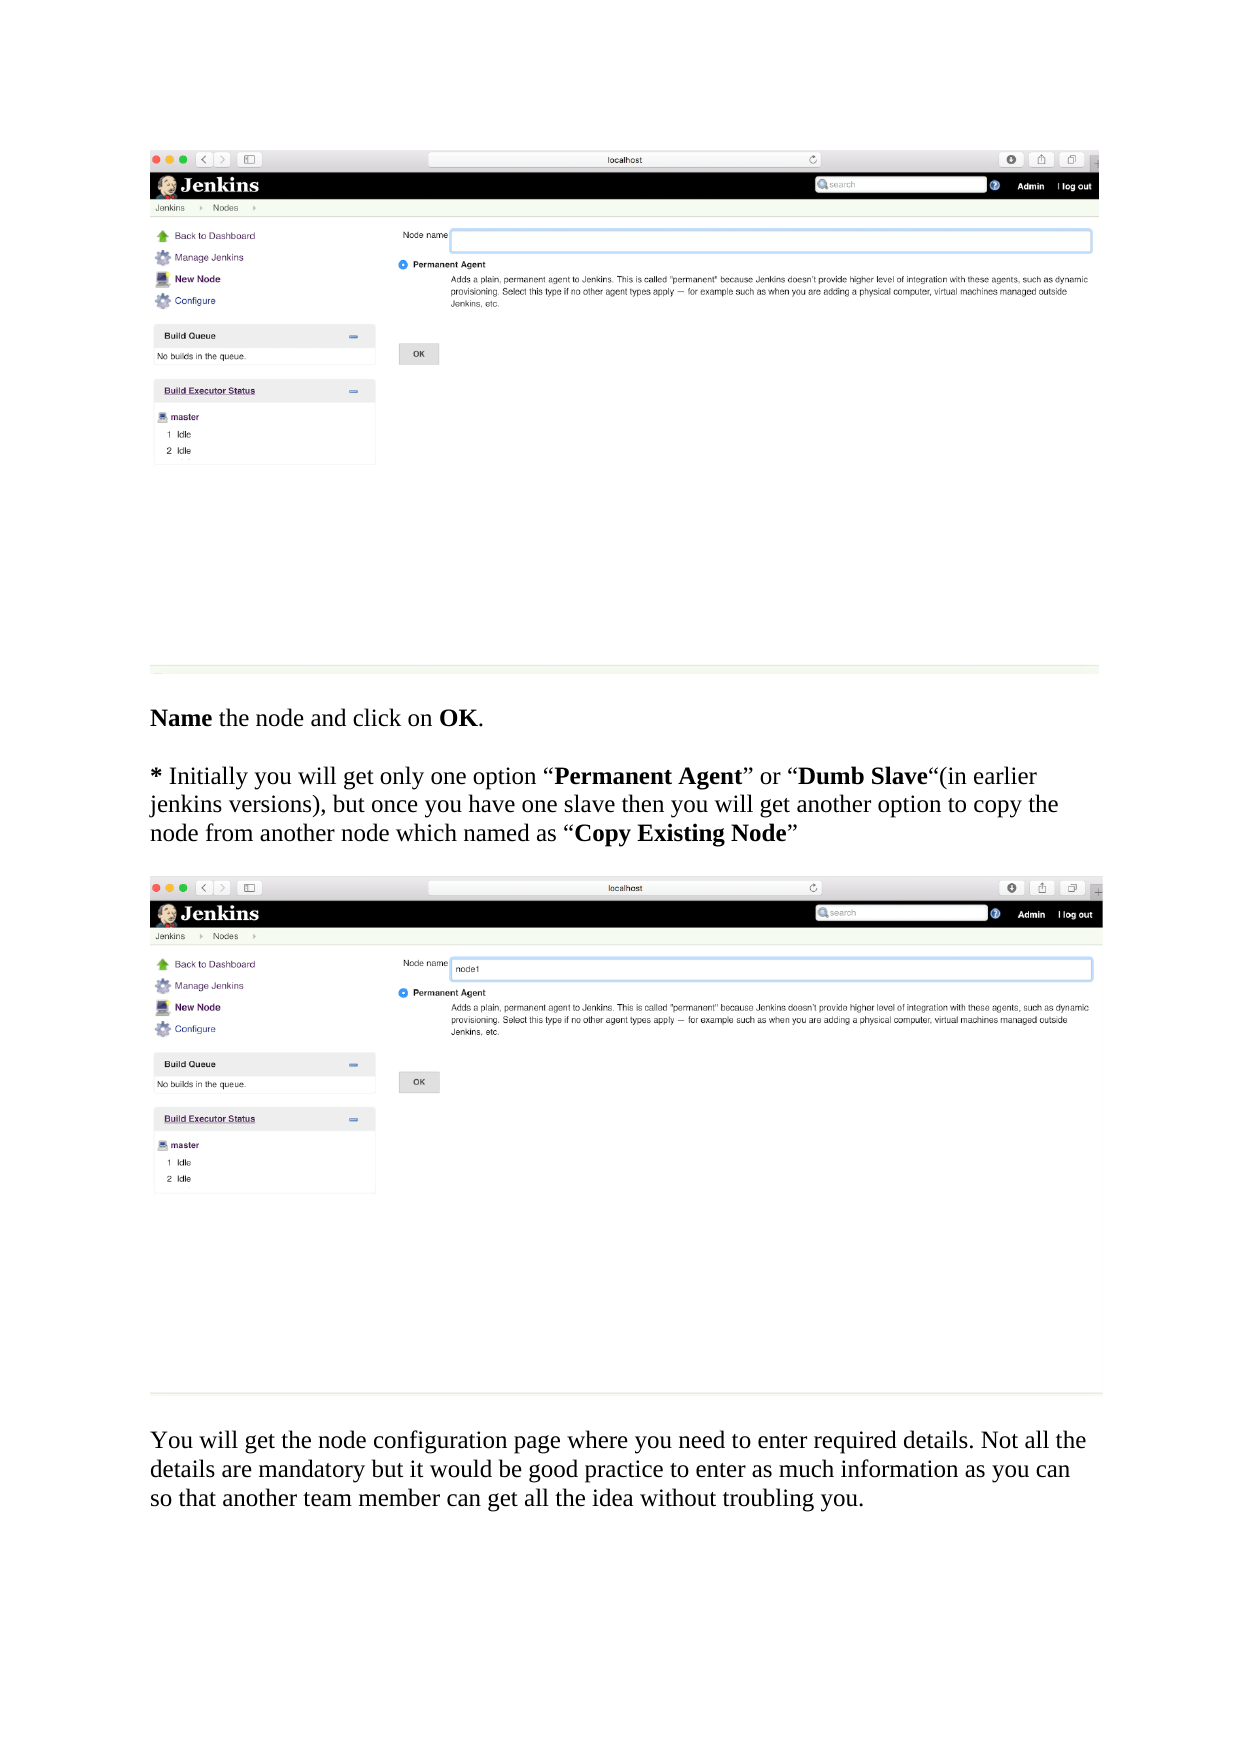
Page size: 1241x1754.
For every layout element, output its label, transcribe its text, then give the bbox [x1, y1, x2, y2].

text You will get the node configuration page where you need to enter required details. Not all the details are mandatory but it would be good practice to enter as much information as you can so that another team member can get all the idea without troubling you. [150, 1425, 1090, 1511]
text * Initially you will get only one option “Permanent Agent” or “Dumb Slave“(in earlier jenkins versions), but once you have one slave then you will get another option to copy the node from another node which named as “Copy Existing Node” [150, 761, 1090, 847]
picture [150, 150, 1099, 674]
text Name the node and click on OK. [150, 703, 1090, 732]
picture [150, 876, 1103, 1396]
